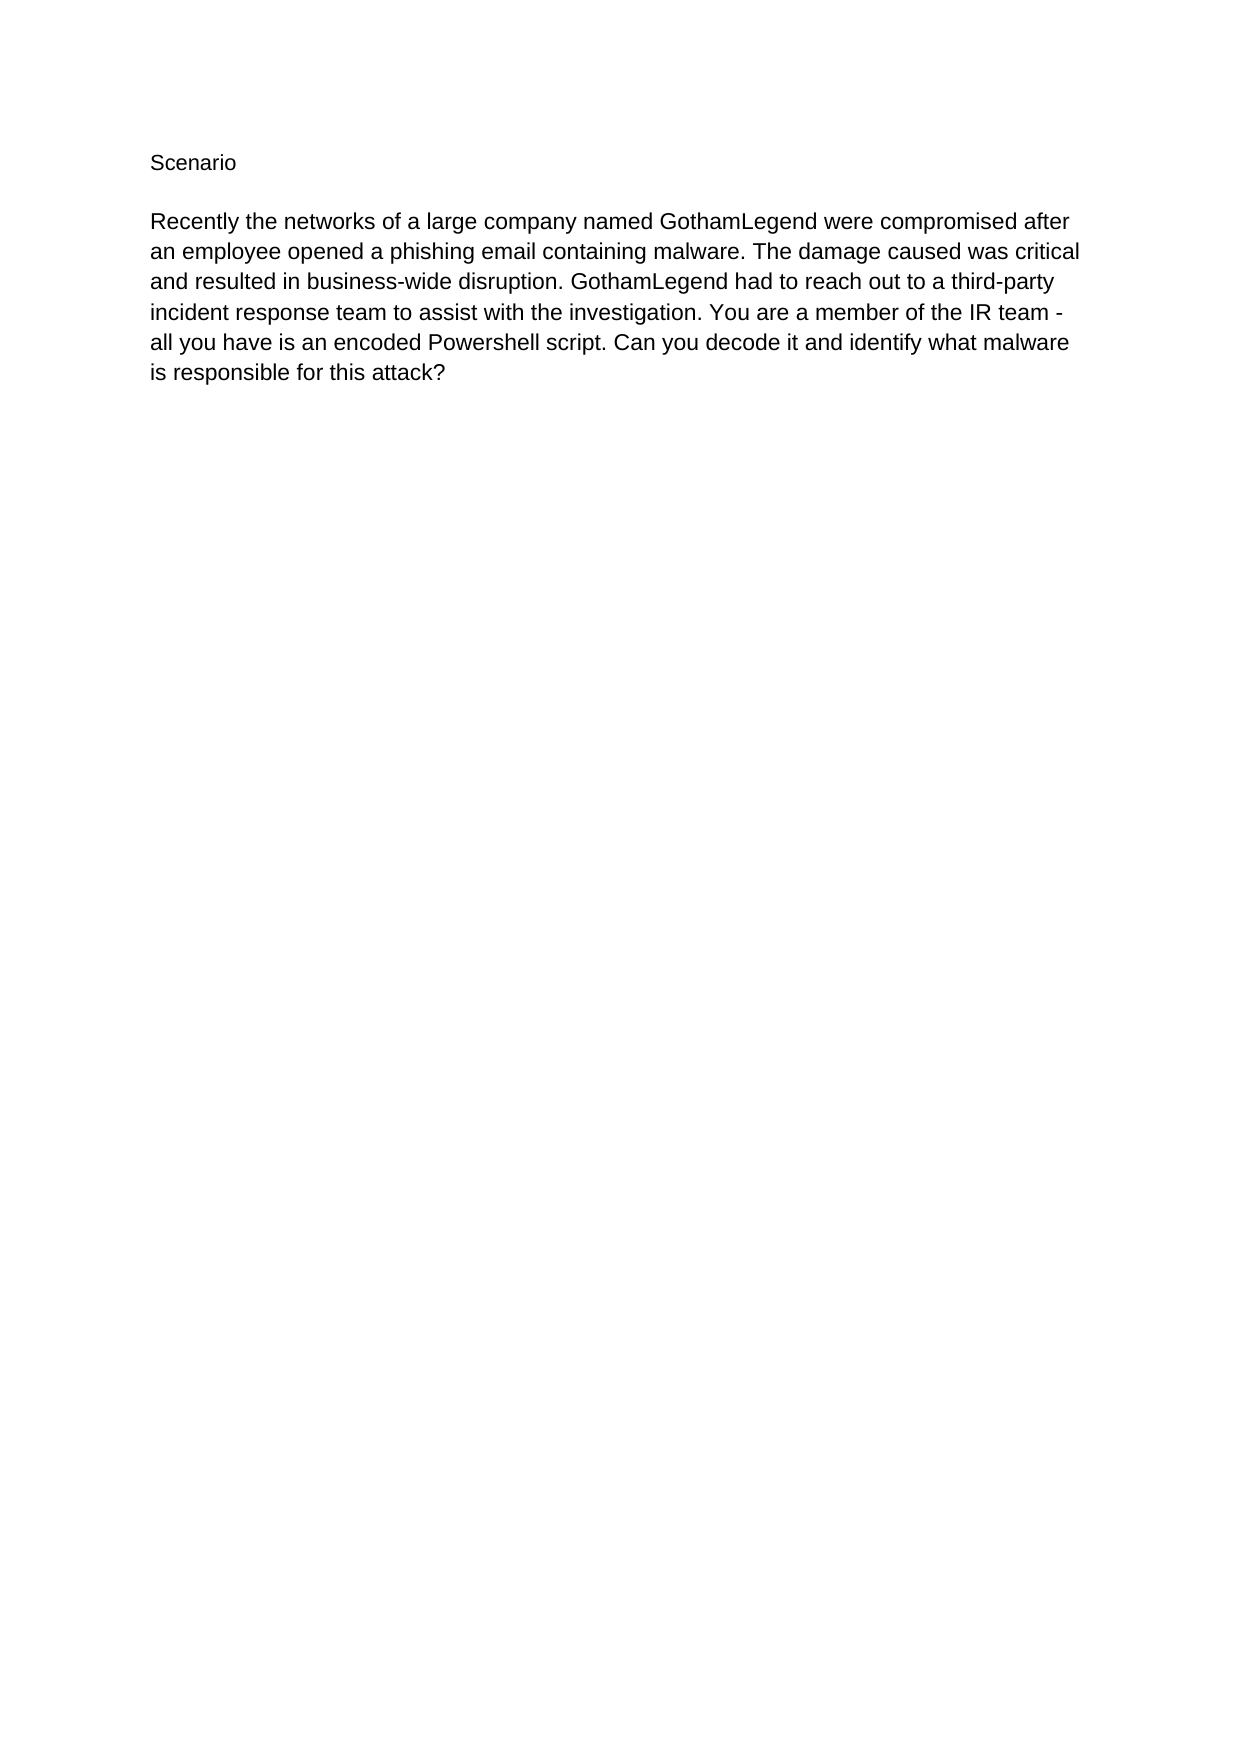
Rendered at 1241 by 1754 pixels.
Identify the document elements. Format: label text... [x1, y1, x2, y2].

text Scenario [150, 150, 1090, 175]
text Recently the networks of a large company named GothamLegend were compromised after an employee opened a phishing email containing malware. The damage caused was critical and resulted in business-wide disruption. GothamLegend had to reach out to a third-party incident response team to assist with the investigation. You are a member of the IR team - all you have is an encoded Powershell script. Can you decode it and identify what malware is responsible for this attack? [150, 208, 1090, 385]
